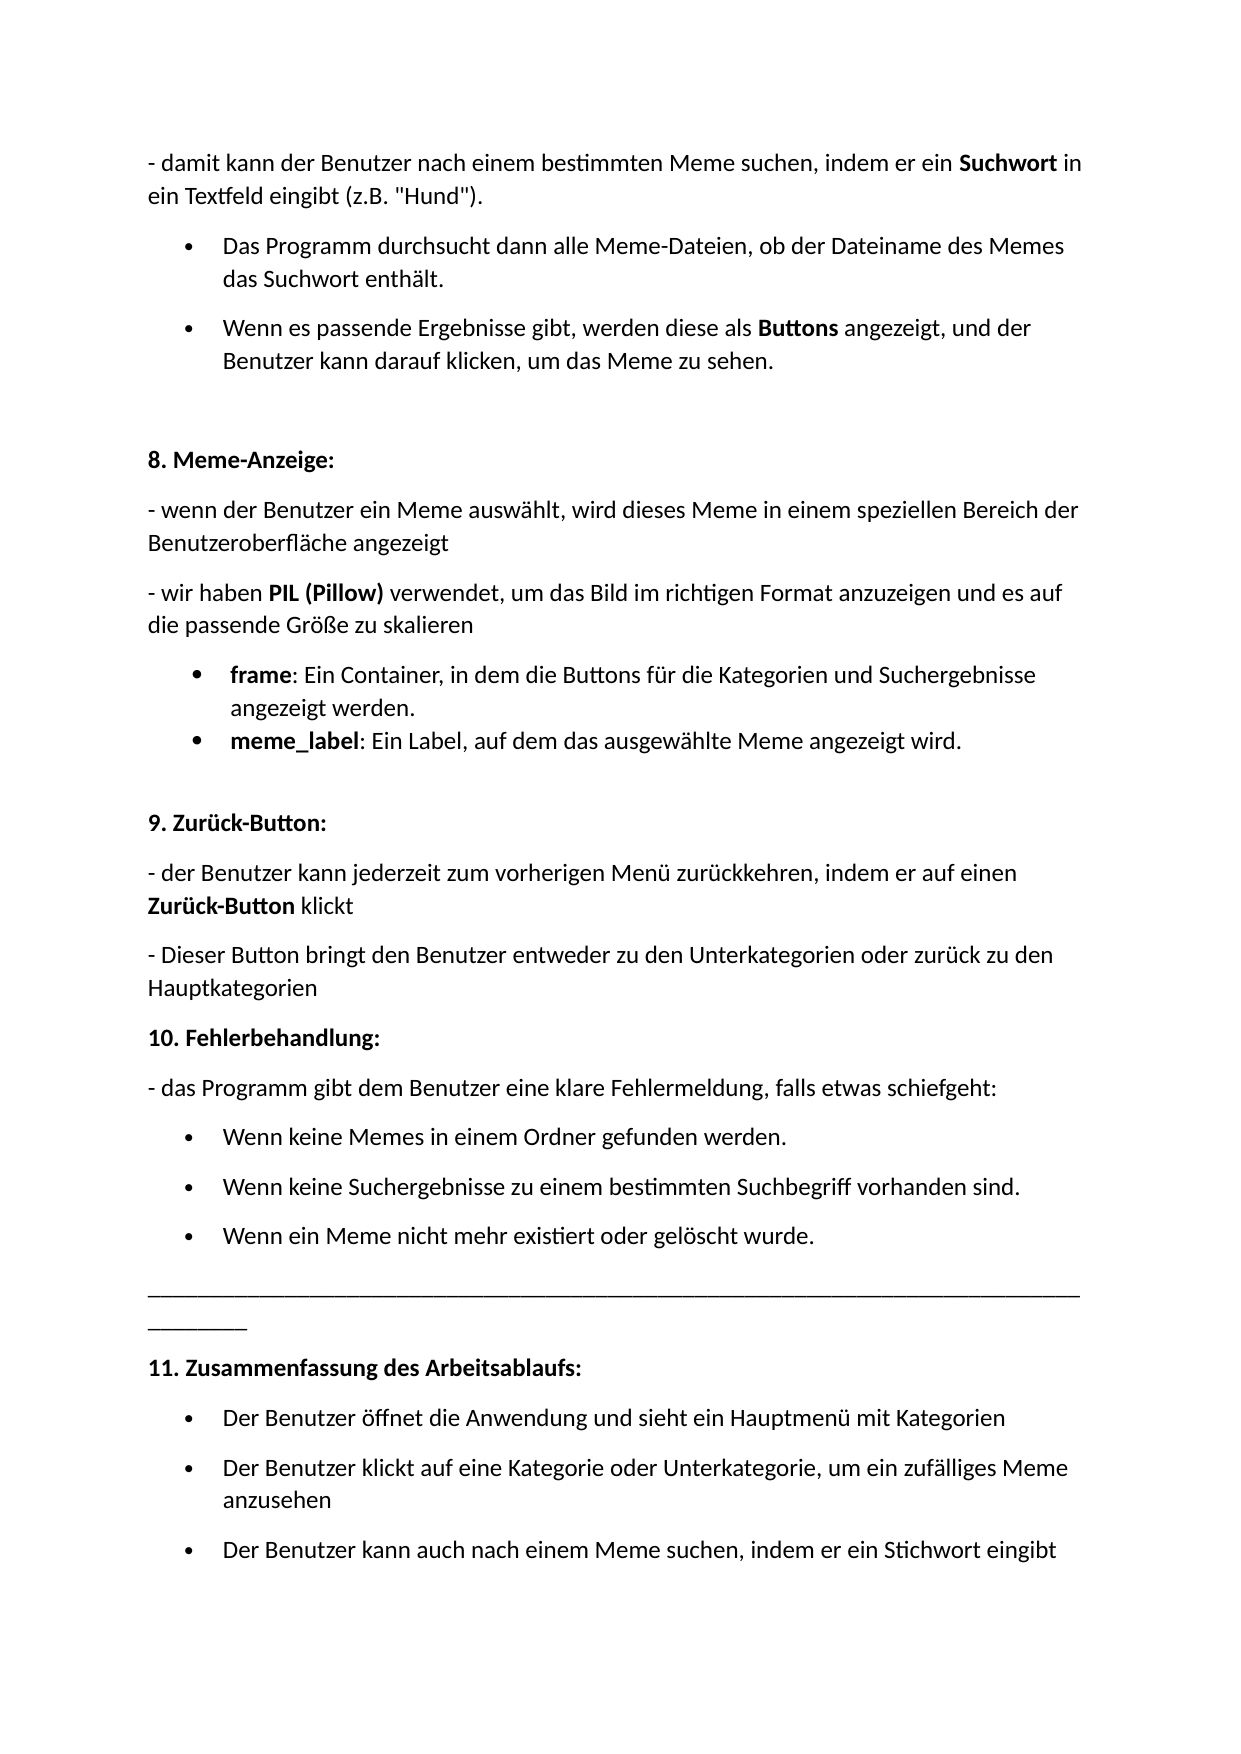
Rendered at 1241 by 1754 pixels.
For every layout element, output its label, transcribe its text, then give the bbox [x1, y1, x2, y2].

text - damit kann der Benutzer nach einem bestimmten Meme suchen, indem er ein Suchwort in ein Textfeld eingibt (z.B. "Hund"). [148, 148, 1093, 211]
list Wenn keine Suchergebnisse zu einem bestimmten Suchbegriff vorhanden sind. [185, 1171, 1093, 1201]
list Das Programm durchsucht dann alle Meme-Dateien, ob der Dateiname des Memes das Suchwort enthält. [185, 230, 1093, 293]
text 10. Fehlerbehandlung: [148, 1022, 1093, 1053]
text - der Benutzer kann jederzeit zum vorherigen Menü zurückkehren, indem er auf einen Zurück-Button klickt [148, 857, 1093, 921]
text 9. Zurück-Button: [148, 808, 1093, 838]
text - wir haben PIL (Pillow) verwendet, um das Bild im richtigen Format anzuzeigen und es auf die passende Größe zu skalieren [148, 577, 1093, 640]
list Wenn ein Meme nicht mehr existiert oder gelöscht wurde. [185, 1221, 1093, 1251]
text - wenn der Benutzer ein Meme auswählt, wird dieses Meme in einem speziellen Bereich der Benutzeroberfläche angezeigt [148, 494, 1093, 558]
list meme_label: Ein Label, auf dem das ausgewählte Meme angezeigt wird. [193, 725, 1093, 756]
list Der Benutzer klickt auf eine Kategorie oder Unterkategorie, um ein zufälliges Meme anzusehen [185, 1452, 1093, 1515]
text - Dieser Button bringt den Benutzer entweder zu den Unterkategorien oder zurück zu den Hauptkategorien [148, 940, 1093, 1003]
text 8. Meme-Anzeige: [148, 445, 1093, 475]
list frame: Ein Container, in dem die Buttons für die Kategorien und Suchergebnisse angezeigt werden. [193, 659, 1093, 723]
list Wenn es passende Ergebnisse gibt, werden diese als Buttons angezeigt, und der Benutzer kann darauf klicken, um das Meme zu sehen. [185, 313, 1093, 376]
list Der Benutzer öffnet die Anwendung und sieht ein Hauptmenü mit Kategorien [185, 1402, 1093, 1433]
list Der Benutzer kann auch nach einem Meme suchen, indem er ein Stichwort eingibt [185, 1534, 1093, 1565]
list Wenn keine Memes in einem Ordner gefunden werden. [185, 1121, 1093, 1152]
text - das Programm gibt dem Benutzer eine klare Fehlermeldung, falls etwas schiefgeht: [148, 1072, 1093, 1102]
text ___________________________________________________________________________________ [148, 1270, 1093, 1333]
text 11. Zusammenfassung des Arbeitsablaufs: [148, 1353, 1093, 1383]
